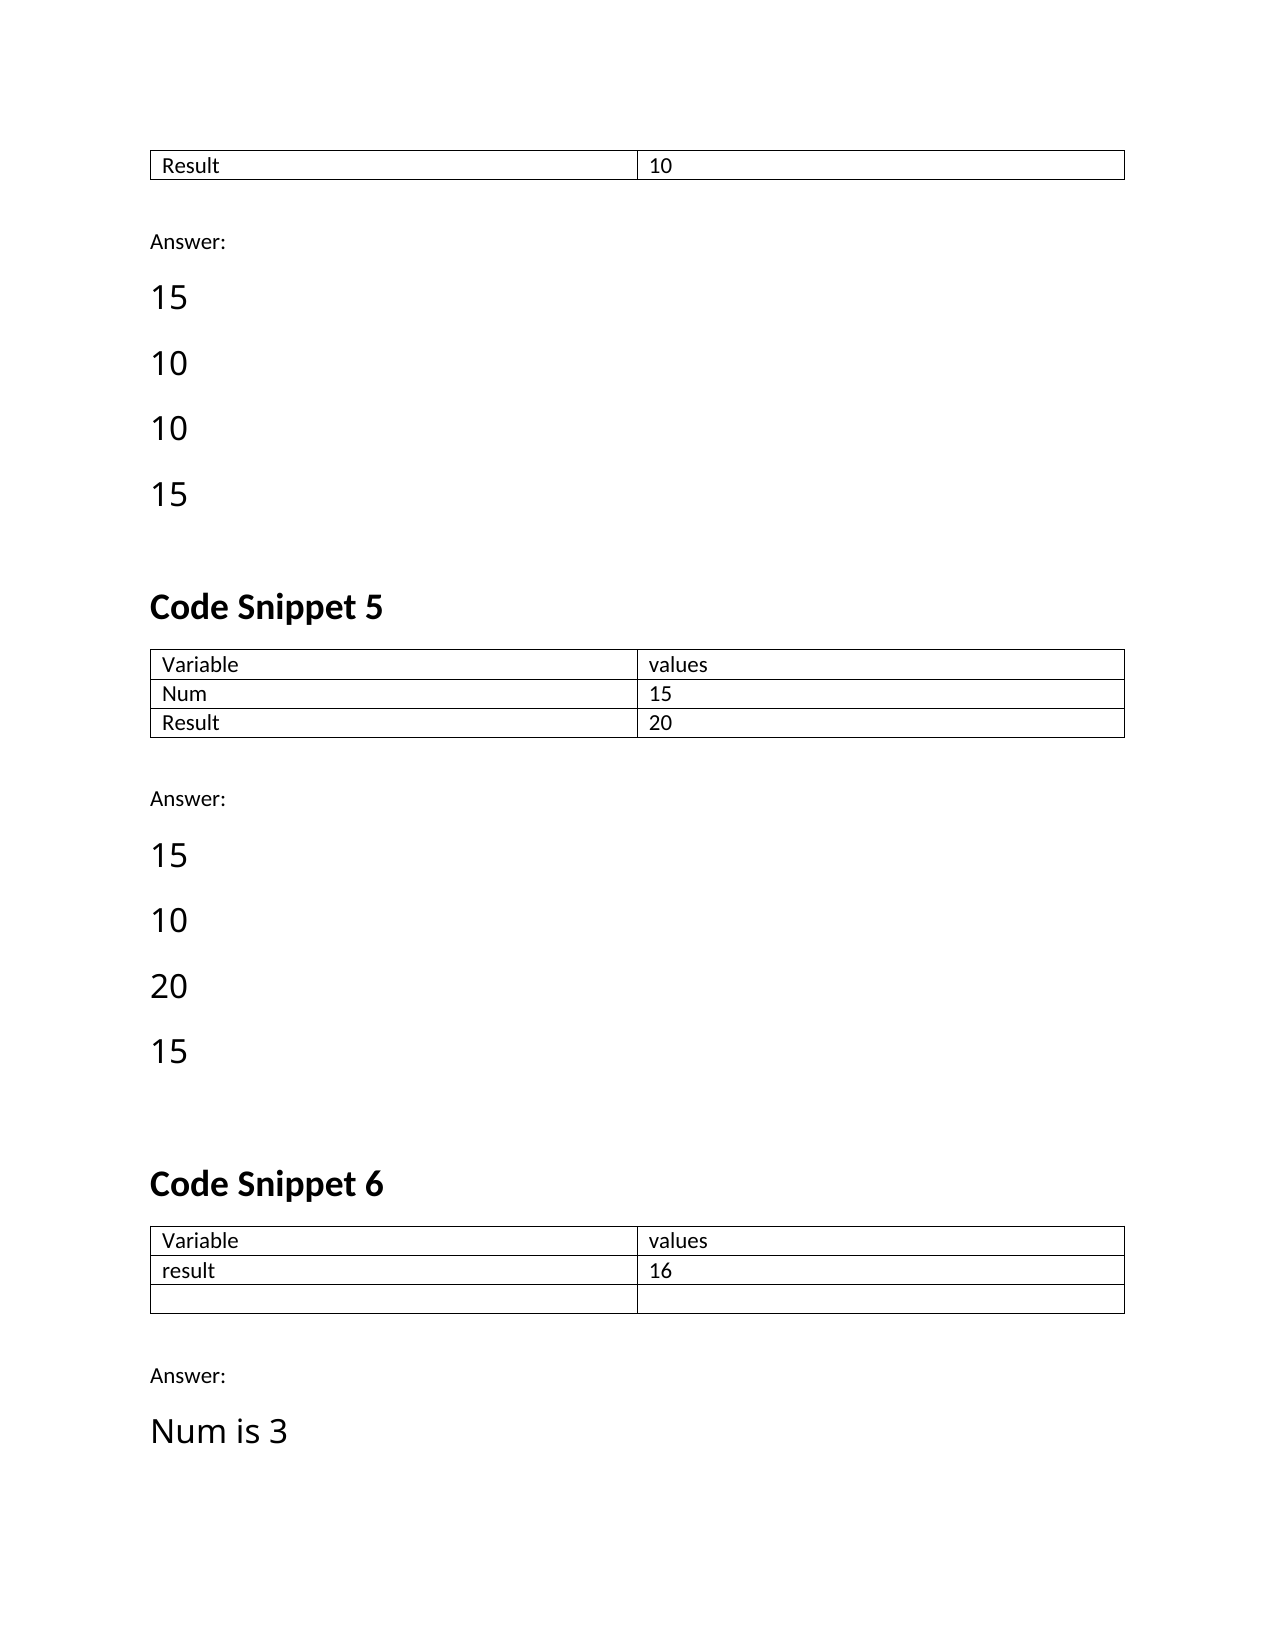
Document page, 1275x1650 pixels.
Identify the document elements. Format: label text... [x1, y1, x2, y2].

table_header values [638, 650, 1124, 678]
table_cell [151, 1285, 637, 1313]
text 10 [150, 897, 1125, 942]
text 15 [150, 1028, 1125, 1074]
table_cell 15 [638, 680, 1124, 707]
text 20 [150, 963, 1125, 1008]
text Answer: [150, 784, 1125, 812]
table_cell result [151, 1256, 637, 1284]
text Answer: [150, 227, 1125, 255]
table_header Variable [151, 650, 637, 678]
table_cell Result [151, 709, 637, 737]
text 15 [150, 831, 1125, 877]
table_cell [638, 1285, 1124, 1313]
table_cell 16 [638, 1256, 1124, 1284]
text 10 [150, 339, 1125, 385]
table_header values [638, 1227, 1124, 1255]
table_cell 20 [638, 709, 1124, 737]
table_cell 10 [638, 151, 1124, 179]
table_cell Num [151, 680, 637, 707]
text Num is 3 [150, 1408, 1125, 1453]
text Code Snippet 6 [150, 1159, 1125, 1205]
table_header Variable [151, 1227, 637, 1255]
text Answer: [150, 1361, 1125, 1389]
text Code Snippet 5 [150, 583, 1125, 629]
text 15 [150, 471, 1125, 516]
text 10 [150, 405, 1125, 451]
table_cell Result [151, 151, 637, 179]
text 15 [150, 274, 1125, 319]
